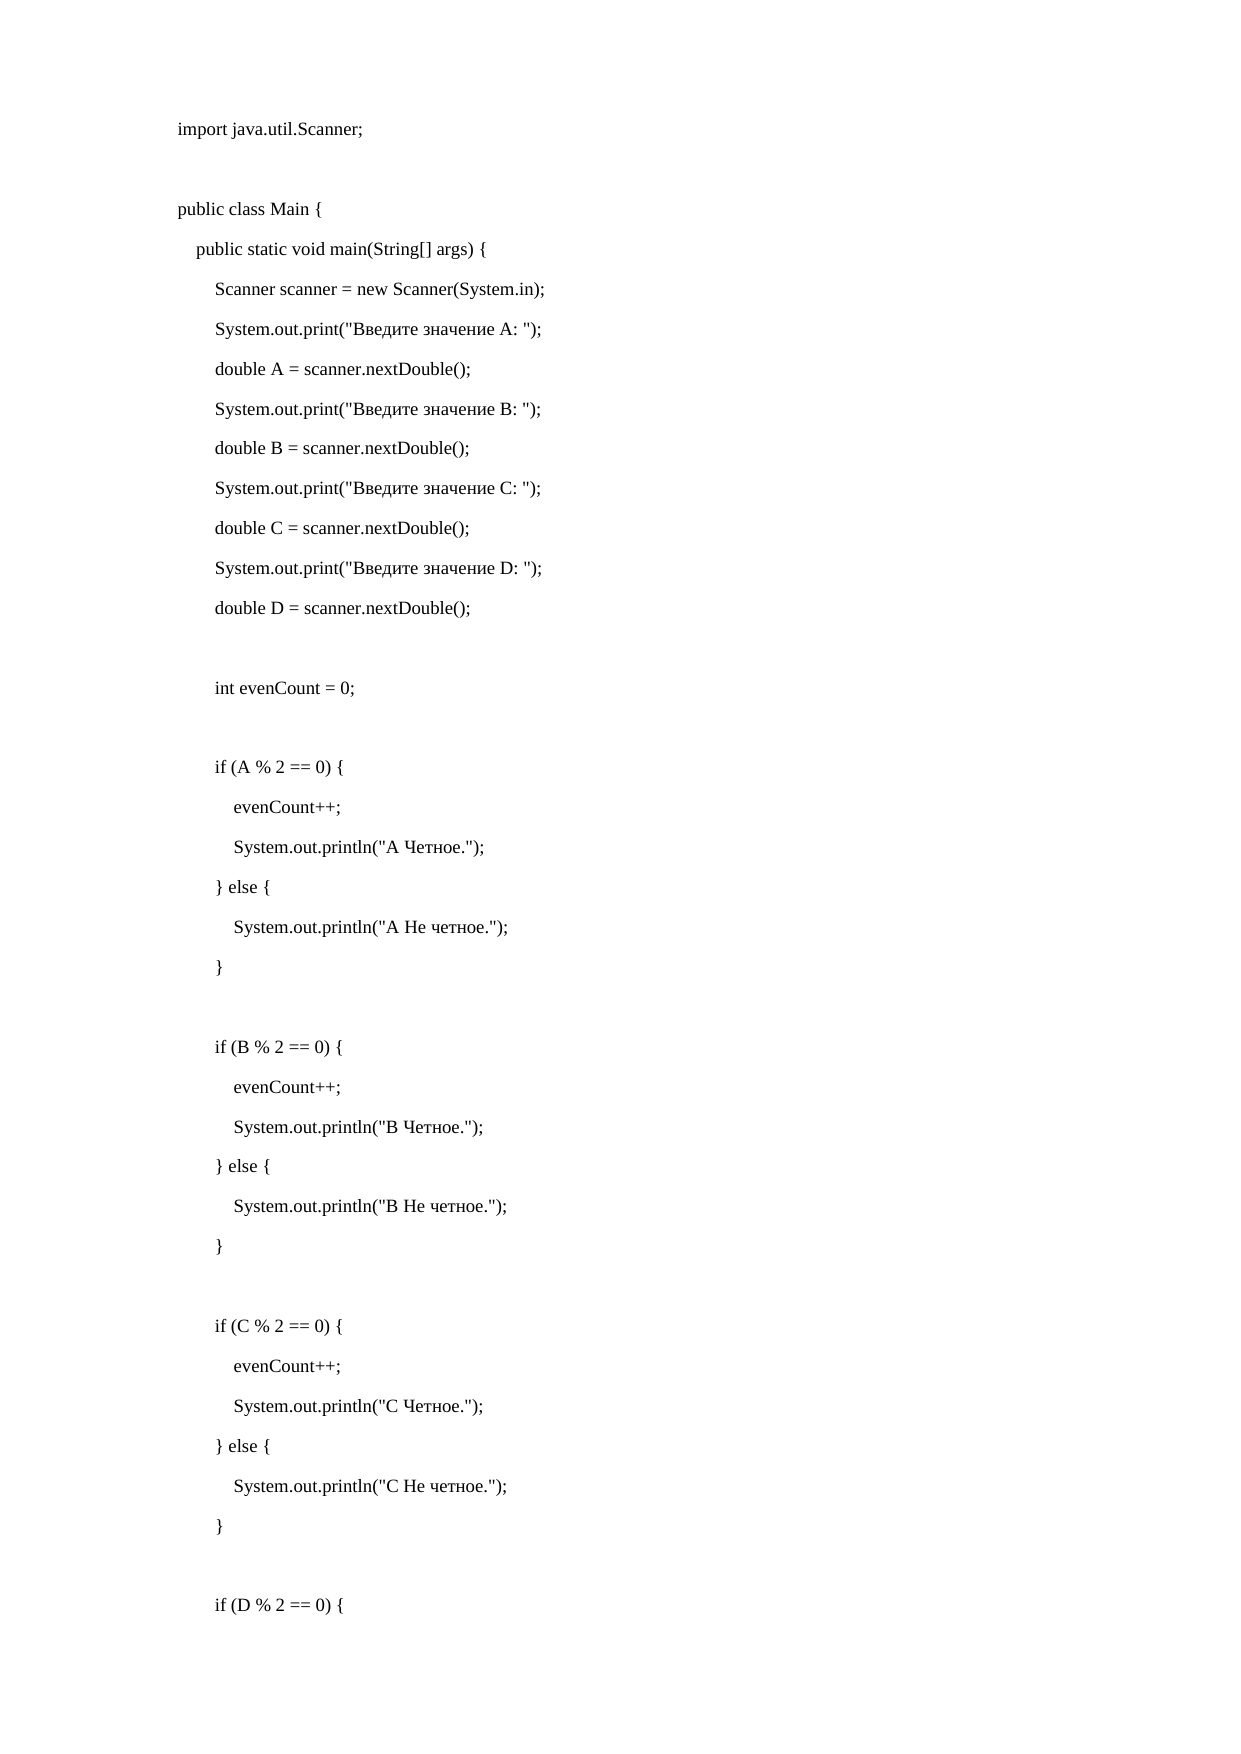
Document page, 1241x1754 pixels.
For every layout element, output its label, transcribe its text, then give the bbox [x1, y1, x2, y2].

text System.out.print("Введите значение C: "); [177, 477, 1152, 499]
text evenCount++; [177, 1355, 1152, 1376]
text public class Main { [177, 198, 1152, 219]
text System.out.println("C Не четное."); [177, 1474, 1152, 1496]
text if (D % 2 == 0) { [177, 1594, 1152, 1616]
text int evenCount = 0; [177, 677, 1152, 698]
text System.out.println("A Не четное."); [177, 916, 1152, 938]
text if (B % 2 == 0) { [177, 1036, 1152, 1057]
text System.out.print("Введите значение B: "); [177, 397, 1152, 419]
text evenCount++; [177, 1076, 1152, 1097]
text double B = scanner.nextDouble(); [177, 437, 1152, 459]
text } else { [177, 1155, 1152, 1177]
text } [177, 1514, 1152, 1536]
text } [177, 956, 1152, 977]
text } [177, 1235, 1152, 1257]
text double C = scanner.nextDouble(); [177, 517, 1152, 539]
text double A = scanner.nextDouble(); [177, 357, 1152, 379]
text Scanner scanner = new Scanner(System.in); [177, 278, 1152, 299]
text public static void main(String[] args) { [177, 238, 1152, 259]
text double D = scanner.nextDouble(); [177, 597, 1152, 618]
text import java.util.Scanner; [177, 118, 1152, 140]
text if (A % 2 == 0) { [177, 756, 1152, 778]
text evenCount++; [177, 796, 1152, 818]
text System.out.println("B Четное."); [177, 1116, 1152, 1137]
text System.out.println("B Не четное."); [177, 1195, 1152, 1217]
text if (C % 2 == 0) { [177, 1315, 1152, 1337]
text System.out.print("Введите значение A: "); [177, 318, 1152, 339]
text System.out.print("Введите значение D: "); [177, 557, 1152, 578]
text System.out.println("C Четное."); [177, 1395, 1152, 1416]
text System.out.println("A Четное."); [177, 836, 1152, 858]
text } else { [177, 1435, 1152, 1456]
text } else { [177, 876, 1152, 898]
